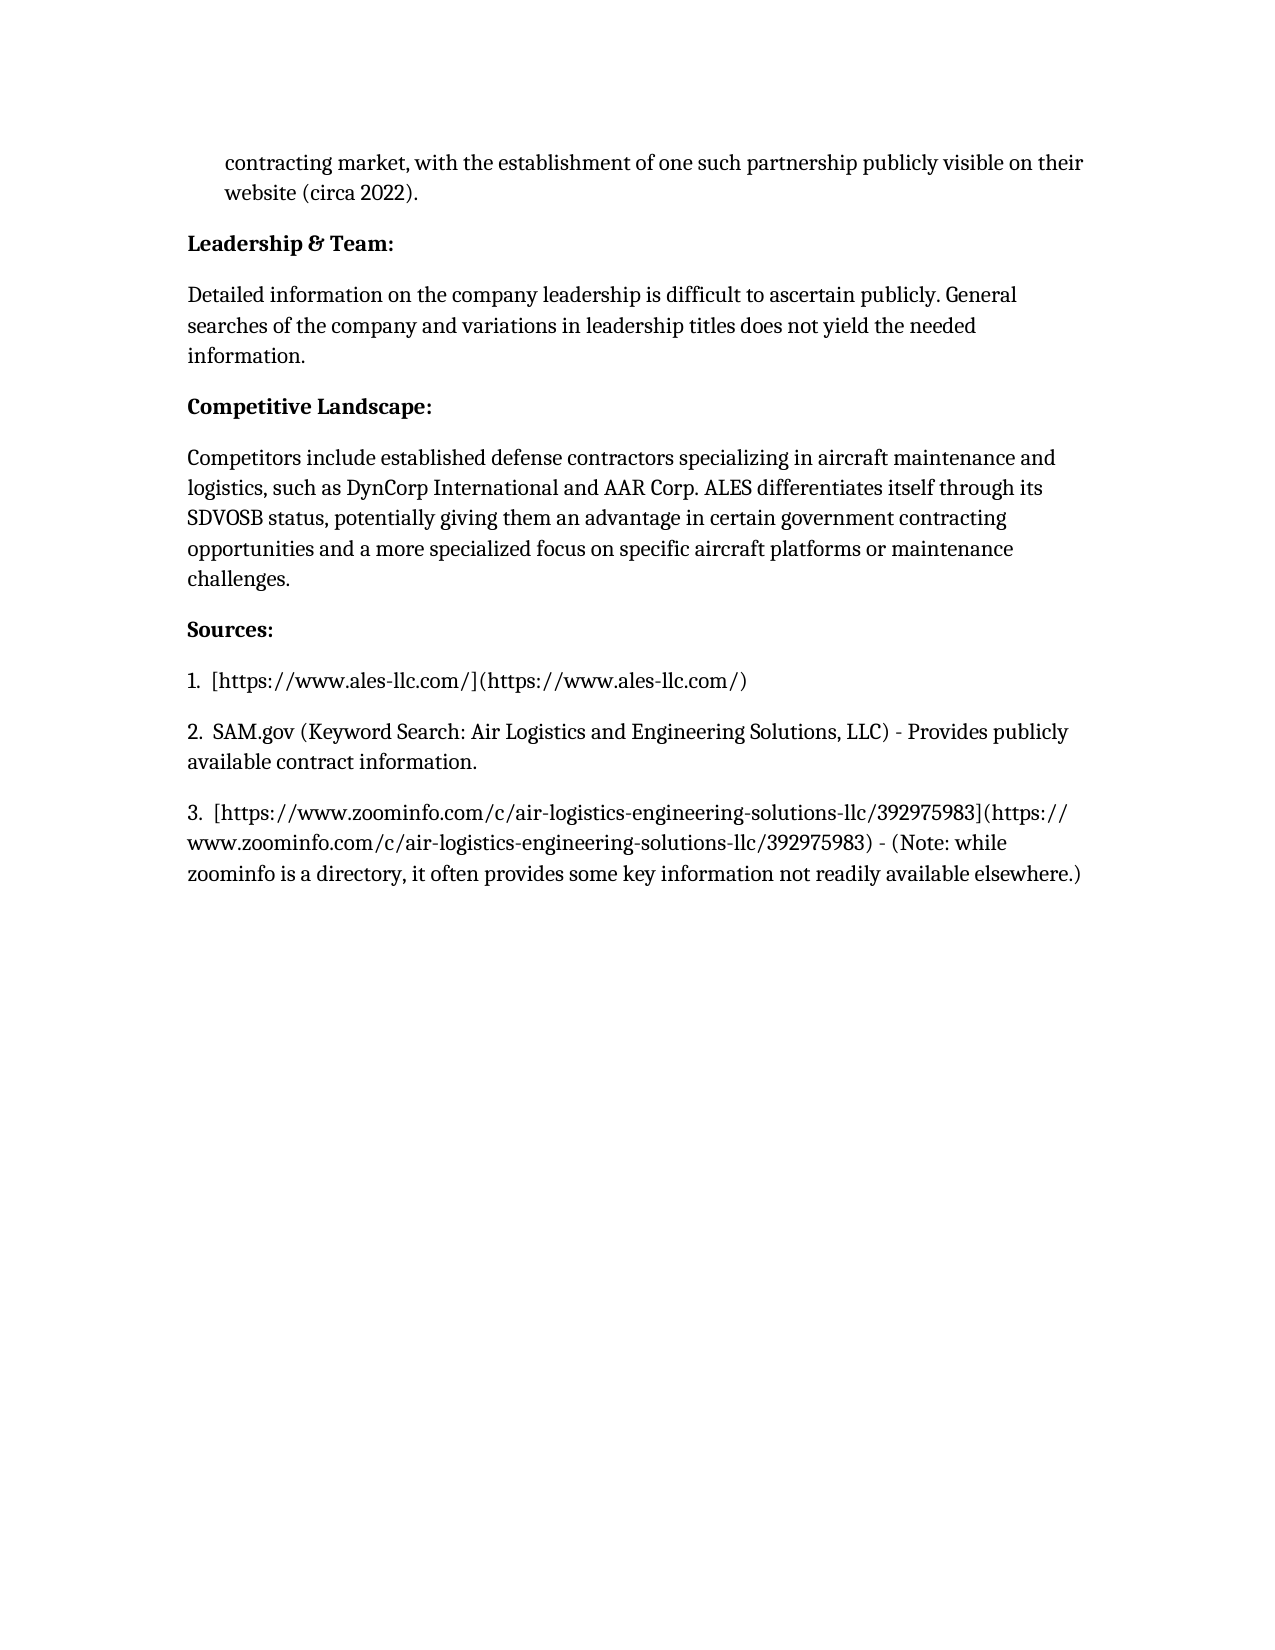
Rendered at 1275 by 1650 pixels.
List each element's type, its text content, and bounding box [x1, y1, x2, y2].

text Competitive Landscape: [187, 394, 1087, 420]
text 1. [https://www.ales-llc.com/](https://www.ales-llc.com/) [187, 668, 1087, 694]
text Leadership & Team: [187, 231, 1087, 258]
text Detailed information on the company leadership is difficult to ascertain publicly. General searches of the company and variations in leadership titles does not yield the needed information. [187, 282, 1087, 369]
text Sources: [187, 617, 1087, 643]
text 3. [https://www.zoominfo.com/c/air-logistics-engineering-solutions-llc/392975983](https://www.zoominfo.com/c/air-logistics-engineering-solutions-llc/392975983) - (Note: while zoominfo is a directory, it often provides some key information not readily available elsewhere.) [187, 800, 1087, 887]
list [187, 150, 1087, 207]
text Competitors include established defense contractors specializing in aircraft maintenance and logistics, such as DynCorp International and AAR Corp. ALES differentiates itself through its SDVOSB status, potentially giving them an advantage in certain government contracting opportunities and a more specialized focus on specific aircraft platforms or maintenance challenges. [187, 445, 1087, 592]
text 2. SAM.gov (Keyword Search: Air Logistics and Engineering Solutions, LLC) - Provides publicly available contract information. [187, 719, 1087, 775]
